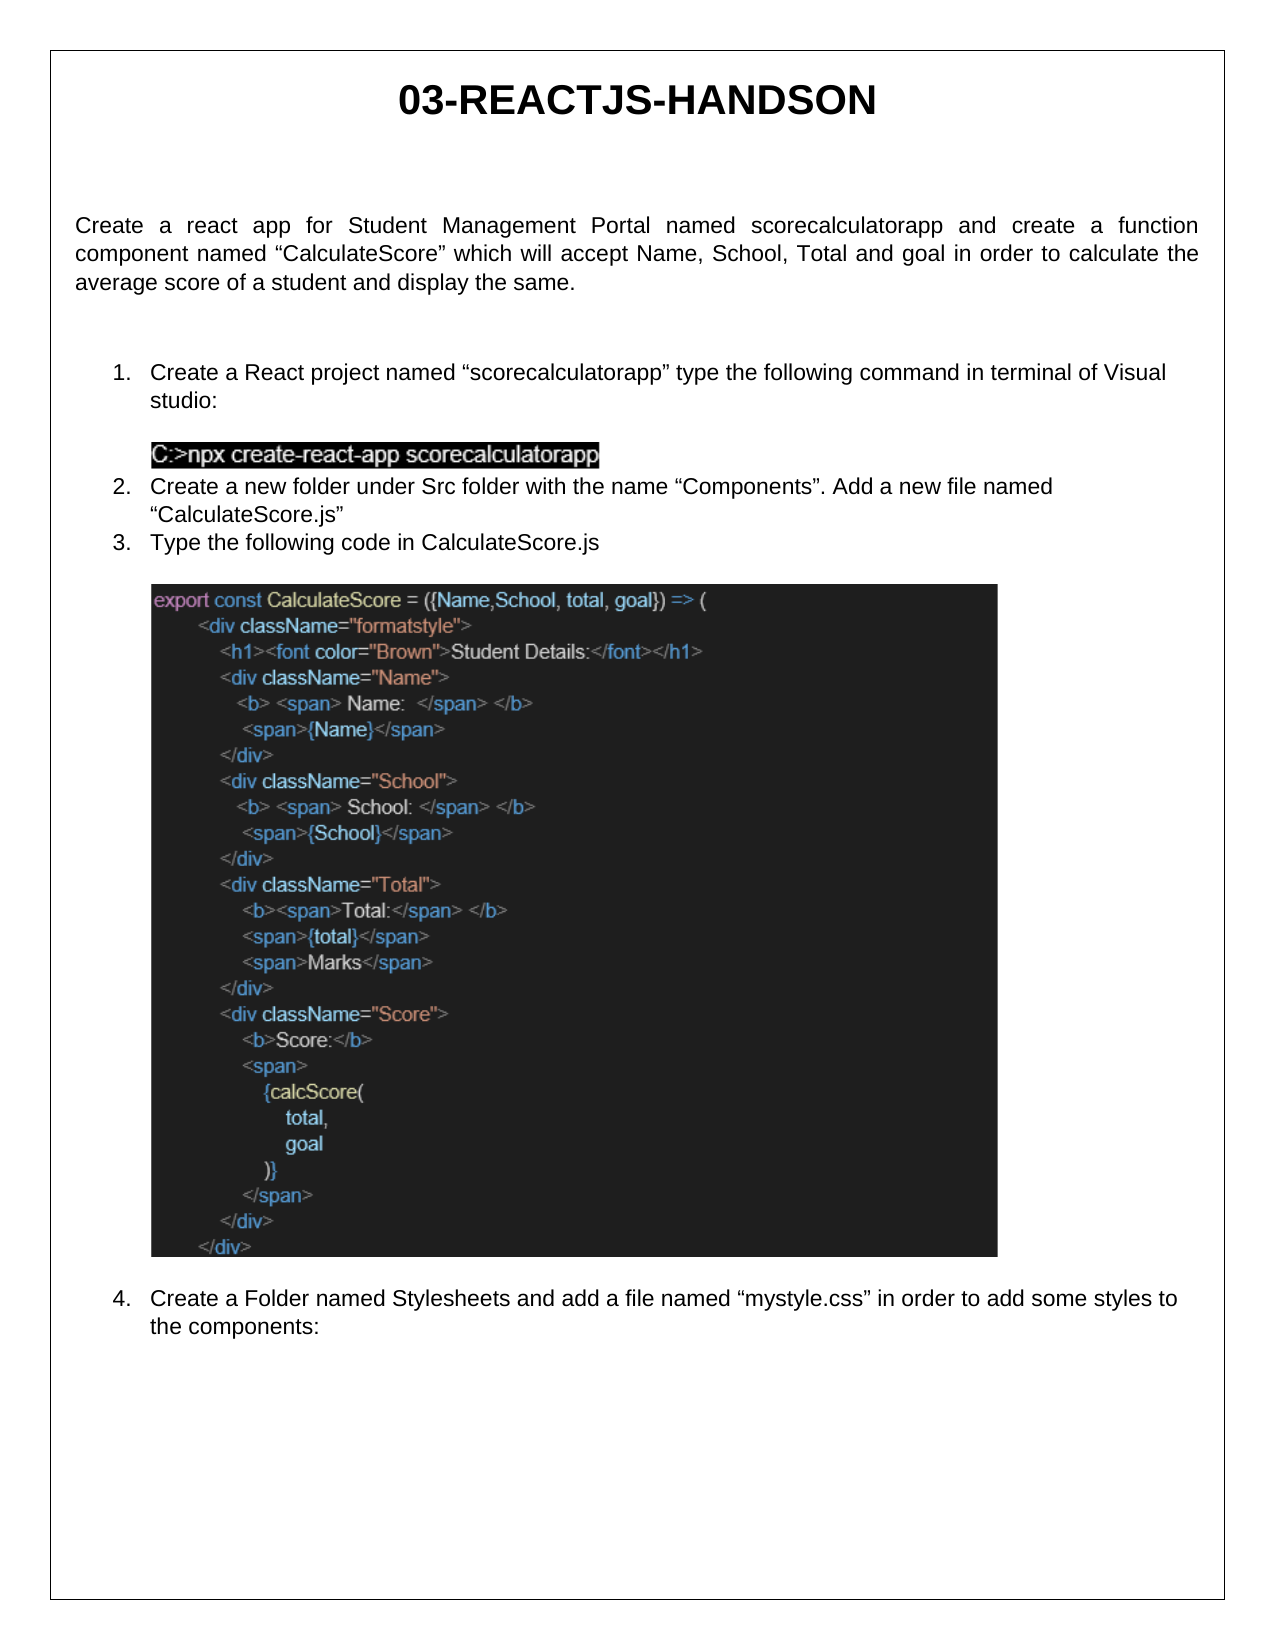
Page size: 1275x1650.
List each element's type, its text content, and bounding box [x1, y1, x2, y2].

text Create a react app for Student Management Portal named scorecalculatorapp and create a function component named “CalculateScore” which will accept Name, School, Total and goal in order to calculate the average score of a student and display the same. [75, 212, 1200, 295]
list Create a new folder under Src folder with the name “Components”. Add a new file named “CalculateScore.js” [112, 473, 1200, 527]
text 03-REACTJS-HANDSON [75, 75, 1200, 123]
list Create a React project named “scorecalculatorapp” type the following command in terminal of Visual studio: [112, 359, 1200, 413]
picture [150, 584, 998, 1257]
picture [150, 442, 600, 472]
list Type the following code in CalculateScore.js [112, 529, 1200, 555]
list Create a Folder named Stylesheets and add a file named “mystyle.css” in order to add some styles to the components: [112, 1285, 1200, 1339]
